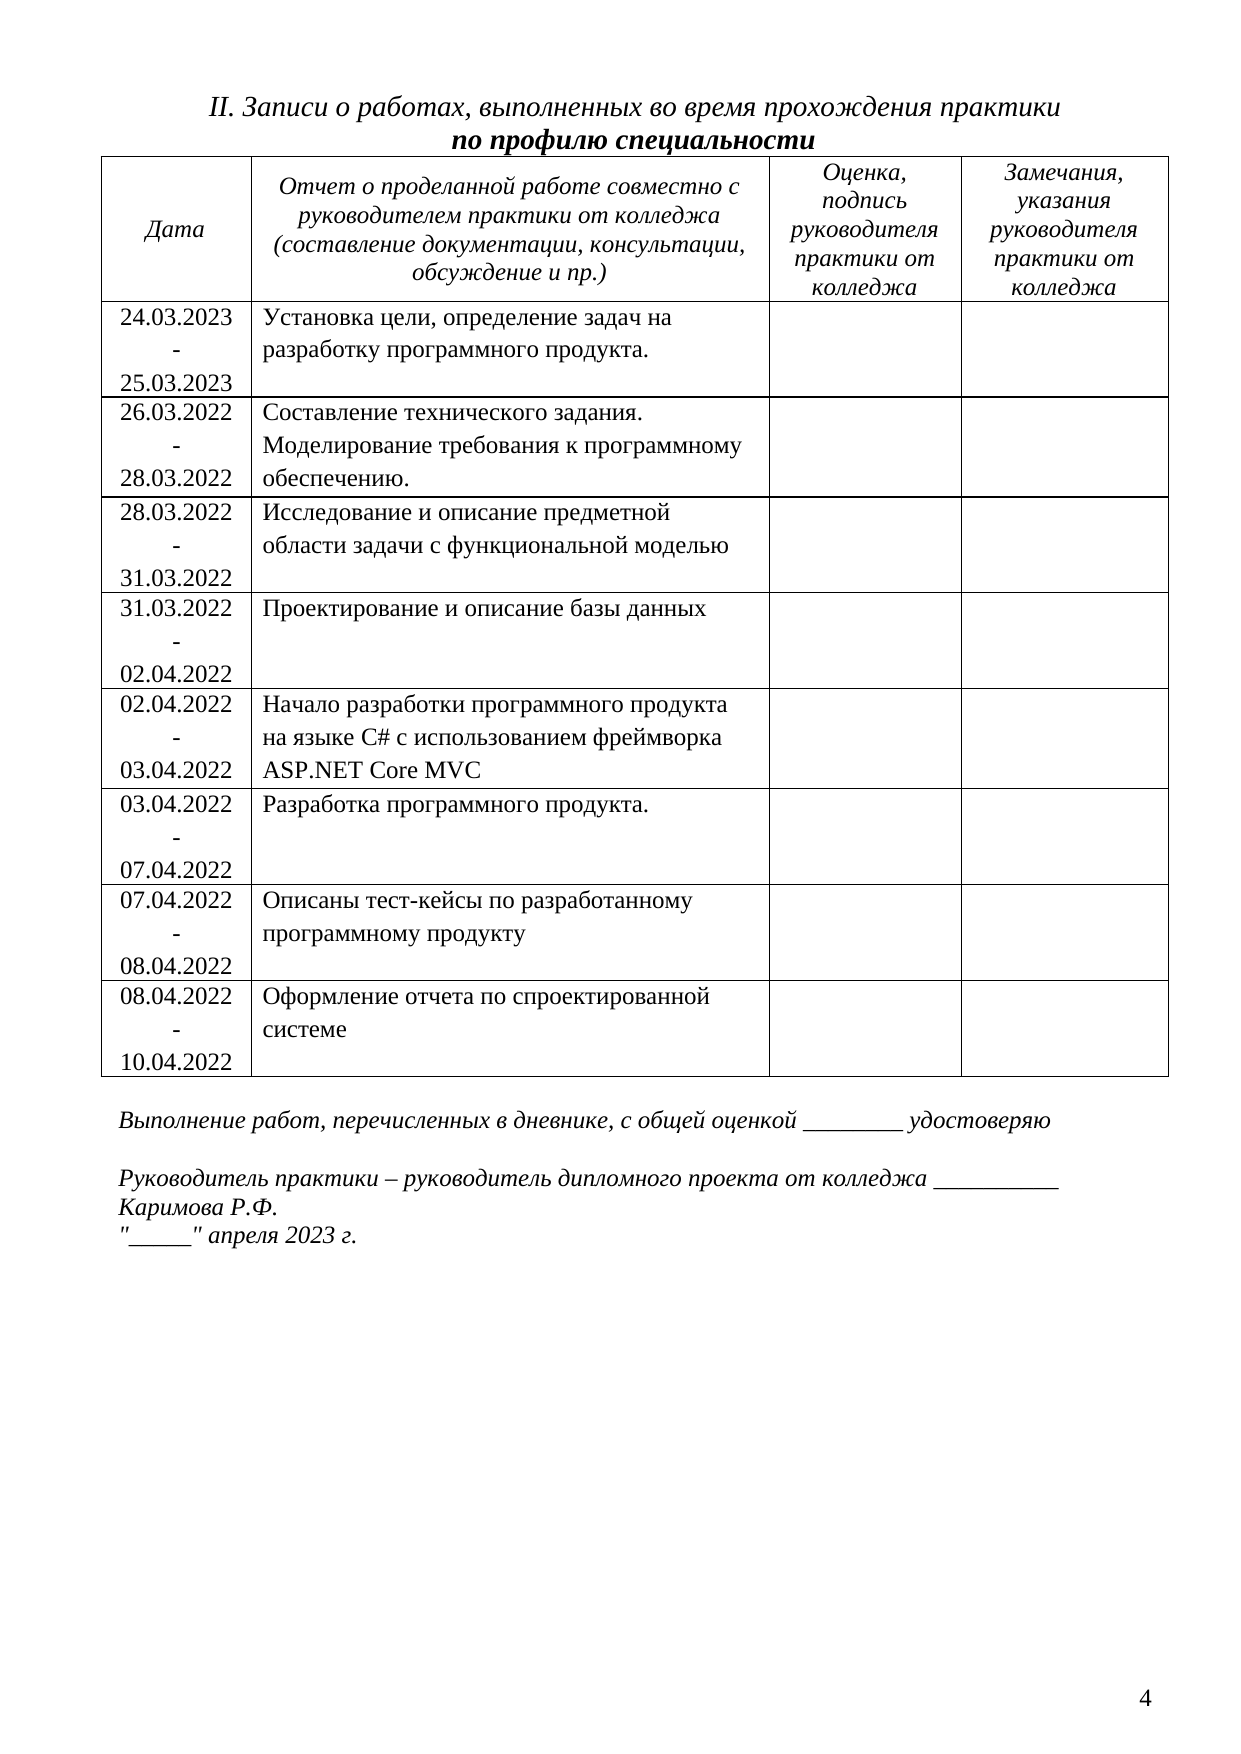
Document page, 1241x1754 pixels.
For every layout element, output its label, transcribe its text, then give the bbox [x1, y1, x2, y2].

table_header Дата [102, 157, 251, 301]
text "_____" апреля 2023 г. [118, 1221, 1152, 1249]
table_cell 03.04.2022 - 07.04.2022 [102, 789, 251, 884]
table_cell [770, 689, 961, 788]
text Руководитель практики – руководитель дипломного проекта от колледжа __________ Каримова Р.Ф. [118, 1163, 1152, 1221]
table_cell [962, 885, 1168, 980]
table_cell Описаны тест-кейсы по разработанному программному продукту [252, 885, 769, 980]
text II. Записи о работах, выполненных во время прохождения практики [118, 89, 1152, 122]
table_cell Составление технического задания. Моделирование требования к программному обеспечению. [252, 398, 769, 496]
table_cell [770, 498, 961, 592]
table_cell Оформление отчета по спроектированной системе [252, 981, 769, 1076]
table_cell 24.03.2023 - 25.03.2023 [102, 302, 251, 396]
table_cell [770, 885, 961, 980]
table_header Оценка, подпись руководителя практики от колледжа [770, 157, 961, 301]
table_cell Разработка программного продукта. [252, 789, 769, 884]
table_cell [962, 302, 1168, 396]
table_cell Начало разработки программного продукта на языке C# с использованием фреймворка ASP.NET Core MVC [252, 689, 769, 788]
table_cell 31.03.2022 - 02.04.2022 [102, 593, 251, 688]
table_cell [962, 789, 1168, 884]
table_cell [962, 398, 1168, 496]
table_cell [770, 398, 961, 496]
table_cell 28.03.2022 - 31.03.2022 [102, 498, 251, 592]
table_header Замечания, указания руководителя практики от колледжа [962, 157, 1168, 301]
table_header Отчет о проделанной работе совместно с руководителем практики от колледжа (составление документации, консультации, обсуждение и пр.) [252, 157, 769, 301]
table_cell [770, 302, 961, 396]
table_cell Исследование и описание предметной области задачи с функциональной моделью [252, 498, 769, 592]
table_cell Проектирование и описание базы данных [252, 593, 769, 688]
table_cell [770, 789, 961, 884]
table_cell 08.04.2022 - 10.04.2022 [102, 981, 251, 1076]
table_cell [962, 689, 1168, 788]
table_cell 26.03.2022 - 28.03.2022 [102, 398, 251, 496]
table_cell Установка цели, определение задач на разработку программного продукта. [252, 302, 769, 396]
table_cell [962, 593, 1168, 688]
table_cell [962, 498, 1168, 592]
text по профилю специальности [118, 122, 1152, 156]
table_cell [770, 981, 961, 1076]
table_cell [770, 593, 961, 688]
table_cell [962, 981, 1168, 1076]
text Выполнение работ, перечисленных в дневнике, с общей оценкой ________ удостоверяю [118, 1106, 1152, 1134]
table_cell 07.04.2022 - 08.04.2022 [102, 885, 251, 980]
table_cell 02.04.2022 - 03.04.2022 [102, 689, 251, 788]
